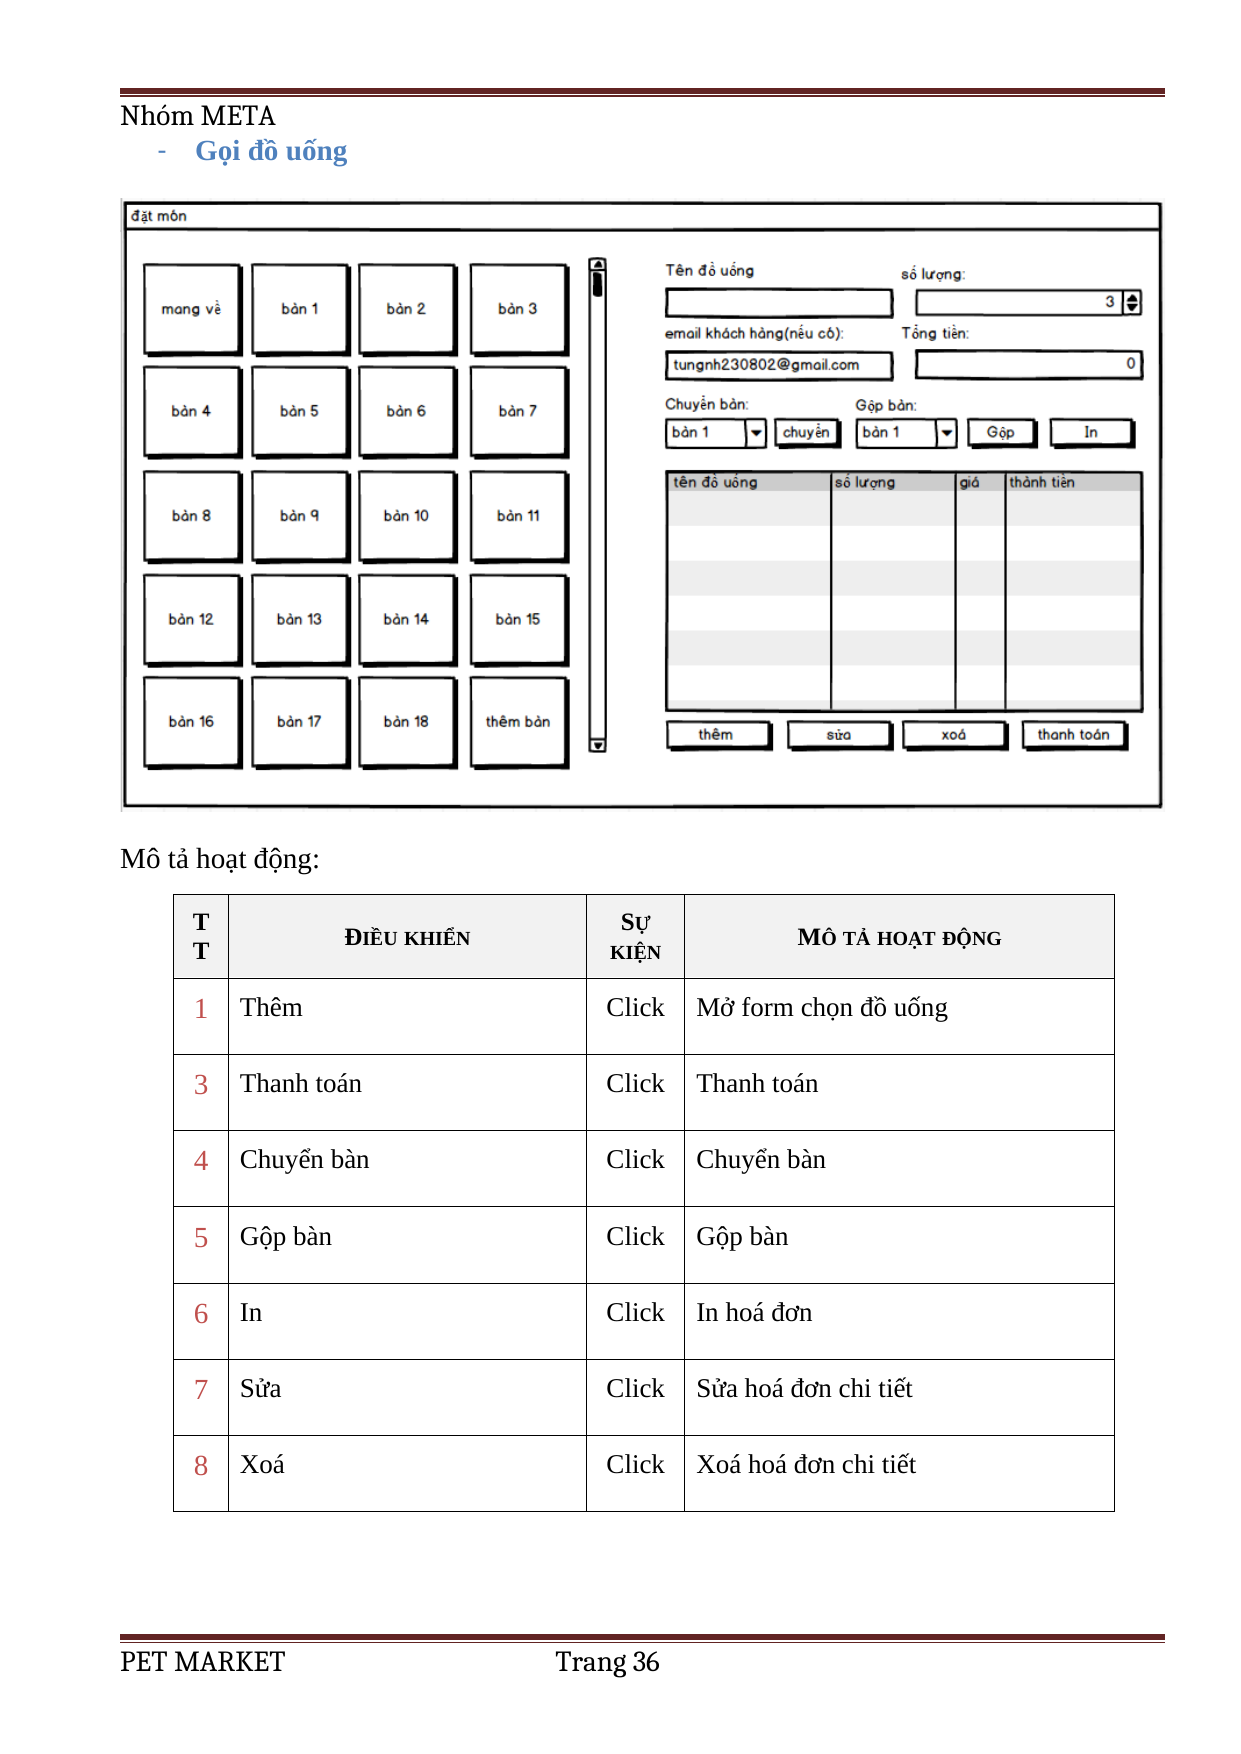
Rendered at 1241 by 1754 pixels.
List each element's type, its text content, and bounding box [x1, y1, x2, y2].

table_cell Thanh toán [229, 1055, 586, 1130]
table_cell Click [587, 1131, 684, 1206]
table_cell Xoá hoá đơn chi tiết [685, 1436, 1114, 1511]
table_cell Gộp bàn [685, 1207, 1114, 1282]
table_cell Chuyển bàn [229, 1131, 586, 1206]
table_cell Chuyển bàn [685, 1131, 1114, 1206]
table_cell 4 [174, 1131, 228, 1206]
table_cell In [229, 1284, 586, 1359]
table_cell In hoá đơn [685, 1284, 1114, 1359]
table_cell 1 [174, 979, 228, 1054]
table_cell Click [587, 1055, 684, 1130]
table_cell Sửa hoá đơn chi tiết [685, 1360, 1114, 1435]
table_cell 8 [174, 1436, 228, 1511]
table_cell Gộp bàn [229, 1207, 586, 1282]
table_header Mô tả hoạt động [685, 895, 1114, 977]
table_header Điều khiển [229, 895, 586, 977]
table_cell Sửa [229, 1360, 586, 1435]
table_cell Click [587, 1360, 684, 1435]
text Mô tả hoạt động: [120, 841, 1165, 874]
table_cell Thanh toán [685, 1055, 1114, 1130]
table_cell Click [587, 1284, 684, 1359]
table_cell Mở form chọn đồ uống [685, 979, 1114, 1054]
table_cell 6 [174, 1284, 228, 1359]
table_cell 3 [174, 1055, 228, 1130]
table_cell Thêm [229, 979, 586, 1054]
picture [120, 198, 1166, 812]
table_header Sự kiện [587, 895, 684, 977]
table_cell Xoá [229, 1436, 586, 1511]
table_cell 7 [174, 1360, 228, 1435]
subtitle Gọi đồ uống [157, 132, 1165, 168]
table_cell 5 [174, 1207, 228, 1282]
table_cell Click [587, 979, 684, 1054]
table_cell Click [587, 1436, 684, 1511]
table_cell Click [587, 1207, 684, 1282]
table_header TT [174, 895, 228, 977]
